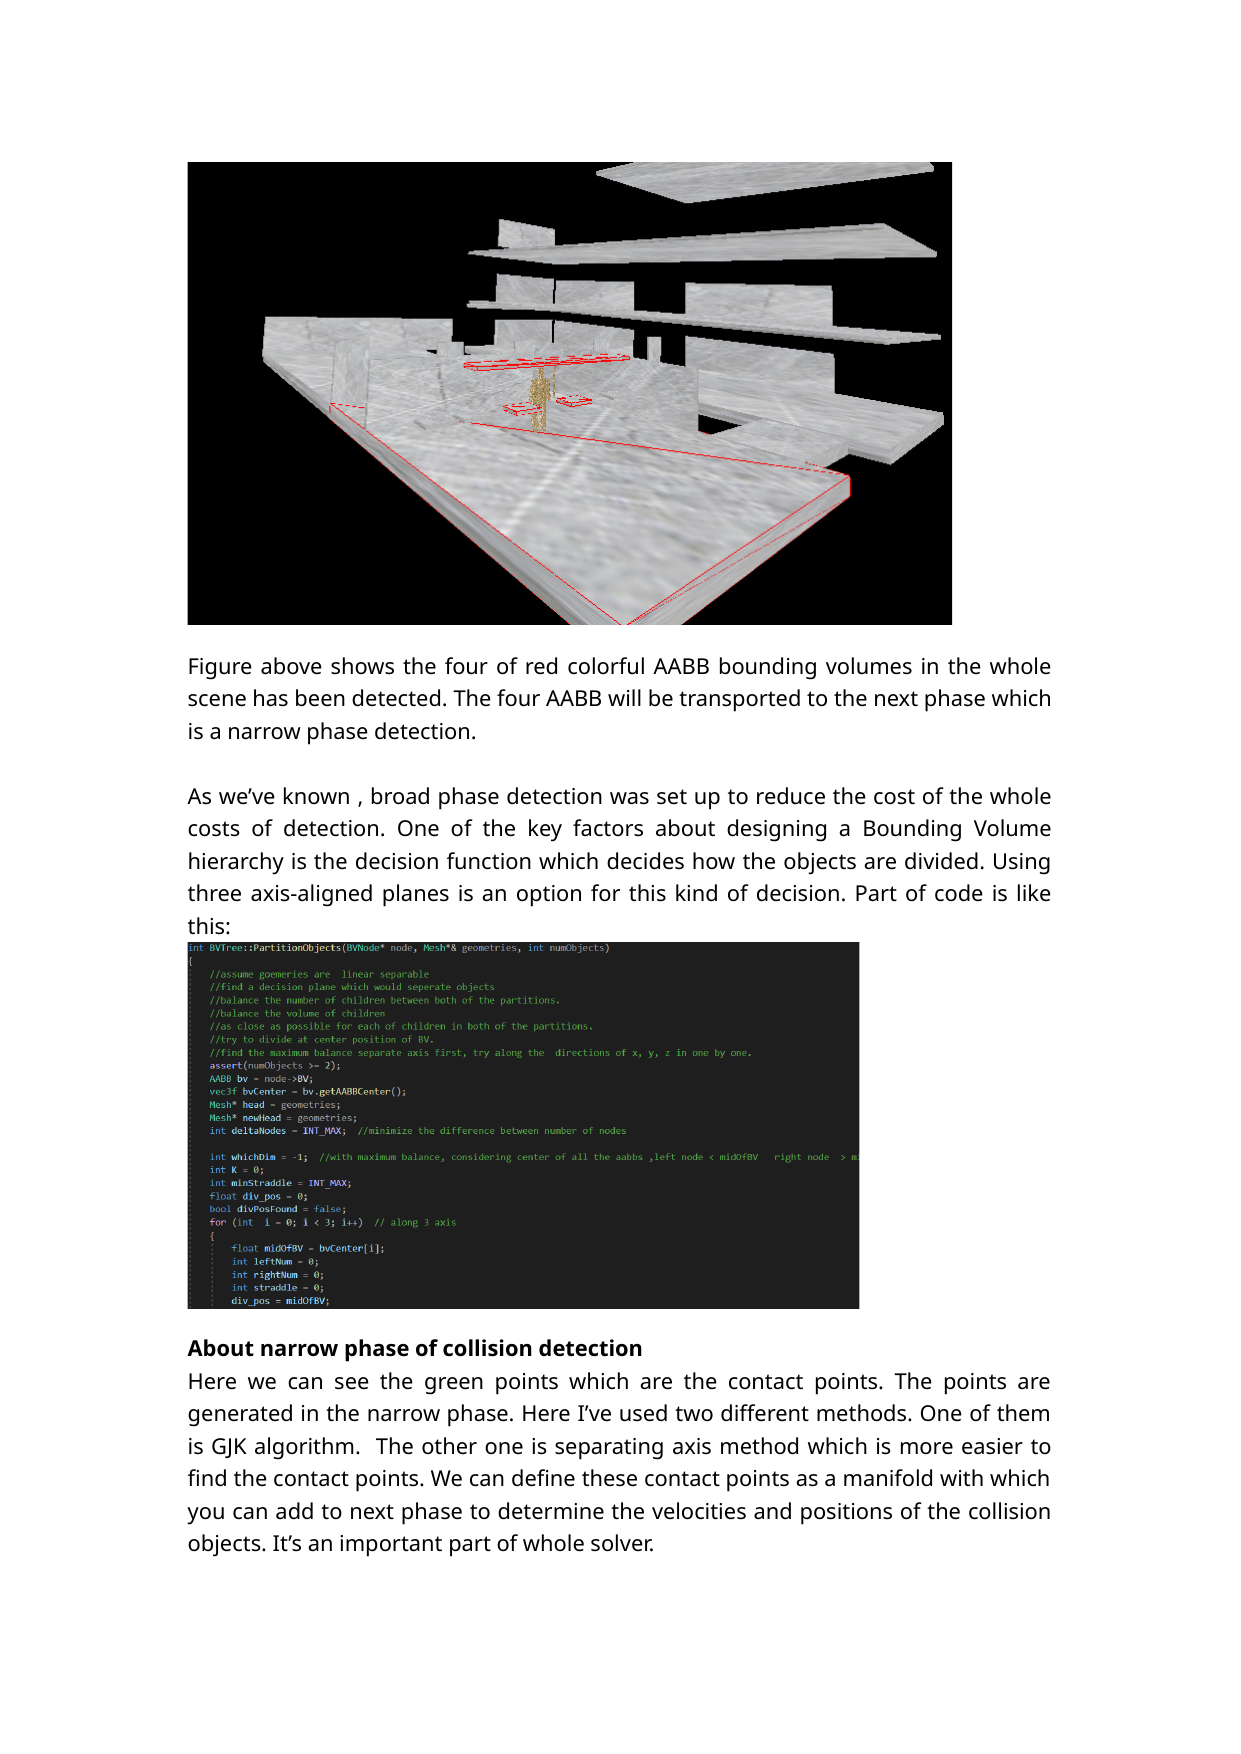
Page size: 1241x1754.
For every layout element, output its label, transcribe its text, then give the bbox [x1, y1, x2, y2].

text Figure above shows the four of red colorful AABB bounding volumes in the whole scene has been detected. The four AABB will be transported to the next phase which is a narrow phase detection. [187, 649, 1053, 747]
picture [187, 942, 860, 1309]
text As we’ve known , broad phase detection was set up to reduce the cost of the whole costs of detection. One of the key factors about designing a Bounding Volume hierarchy is the decision function which decides how the objects are divided. Using three axis-aligned planes is an option for this kind of decision. Part of code is like this: [187, 779, 1053, 942]
text Here we can see the green points which are the contact points. The points are generated in the narrow phase. Here I’ve used two different methods. One of them is GJK algorithm. The other one is separating axis method which is more easier to find the contact points. We can define these contact points as a manifold with which you can add to next phase to determine the velocities and positions of the collision objects. It’s an important part of whole solver. [187, 1364, 1053, 1559]
picture [187, 162, 953, 625]
text About narrow phase of collision detection [187, 1332, 1053, 1364]
